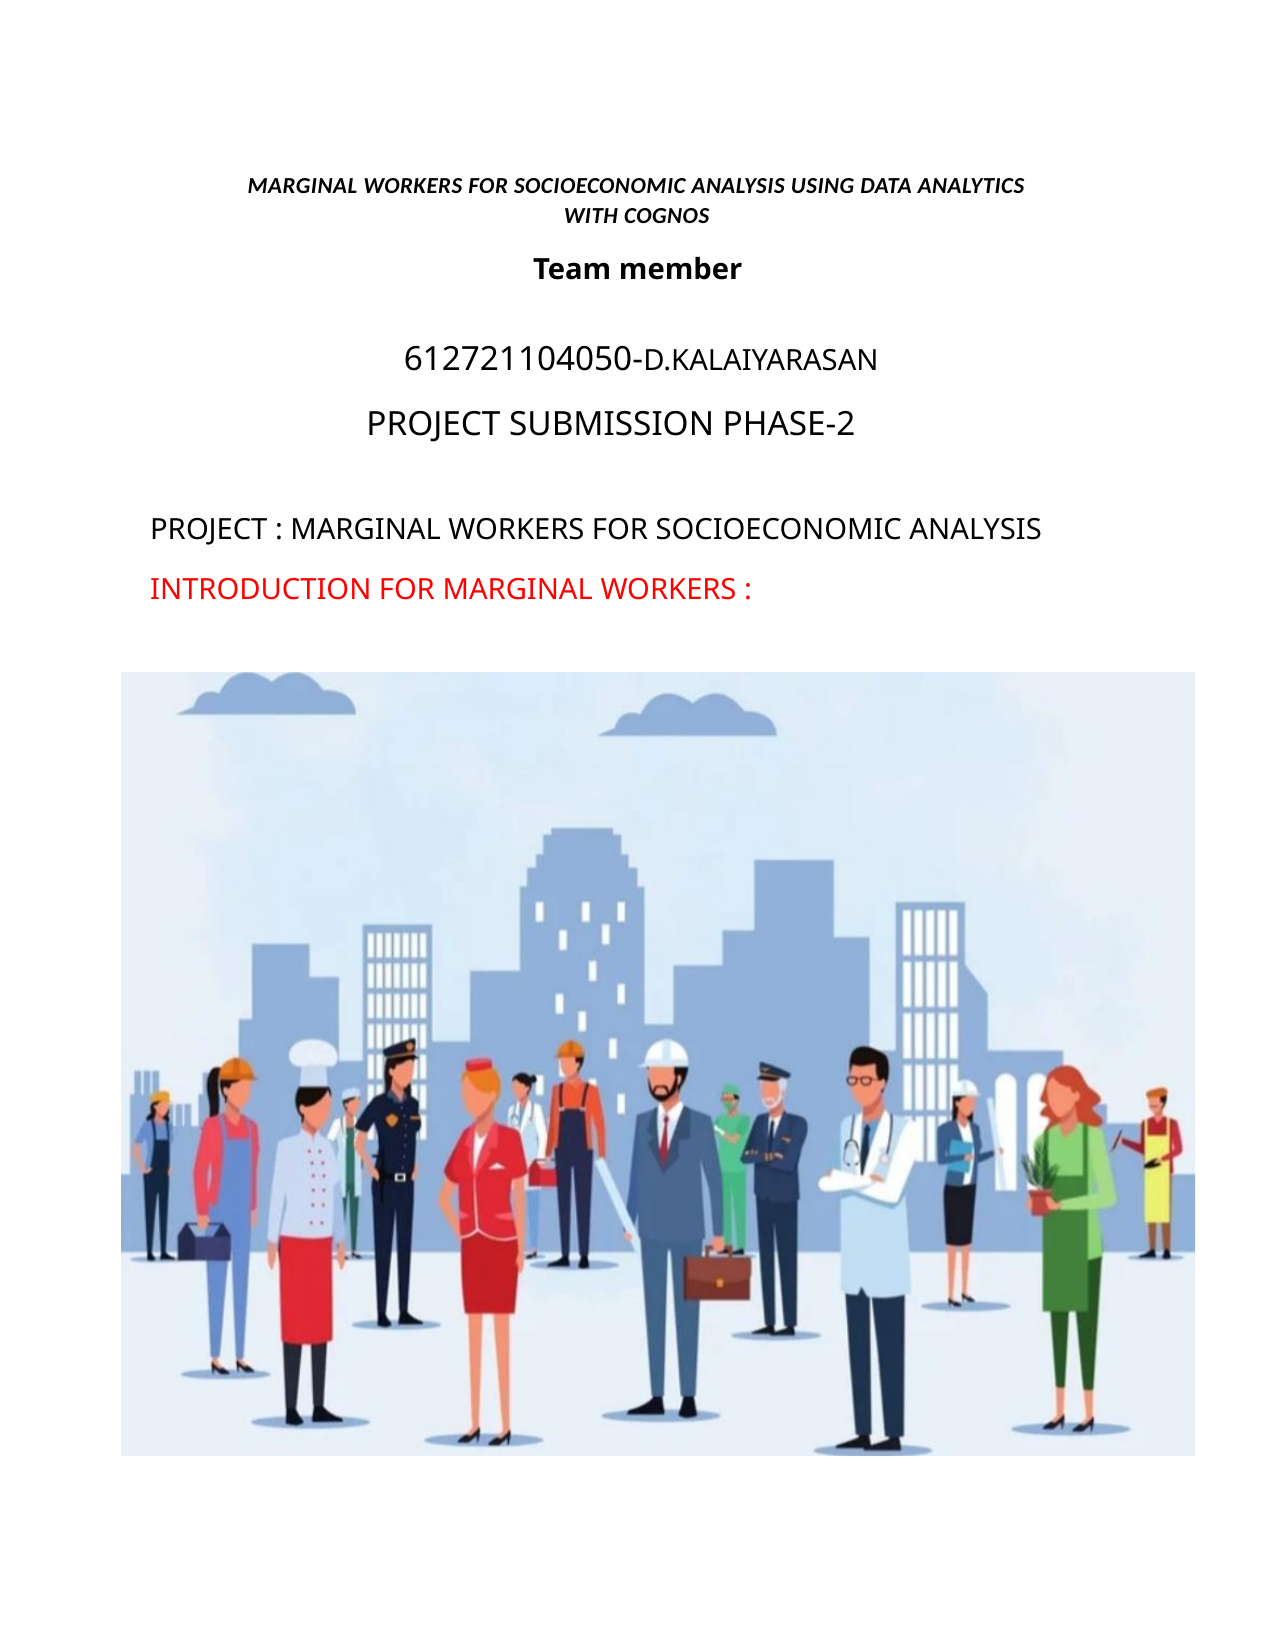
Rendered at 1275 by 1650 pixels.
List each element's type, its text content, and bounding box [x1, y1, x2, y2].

text Team member [150, 248, 1125, 288]
text INTRODUCTION FOR MARGINAL WORKERS : [150, 568, 1125, 608]
text 612721104050-D.KALAIYARASAN [150, 334, 1125, 380]
text PROJECT SUBMISSION PHASE-2 [150, 400, 1125, 446]
text MARGINAL WORKERS FOR SOCIOECONOMIC ANALYSIS USING DATA ANALYTICS WITH COGNOS [240, 171, 1035, 229]
picture [121, 672, 1196, 1456]
text PROJECT : MARGINAL WORKERS FOR SOCIOECONOMIC ANALYSIS [150, 508, 1125, 548]
